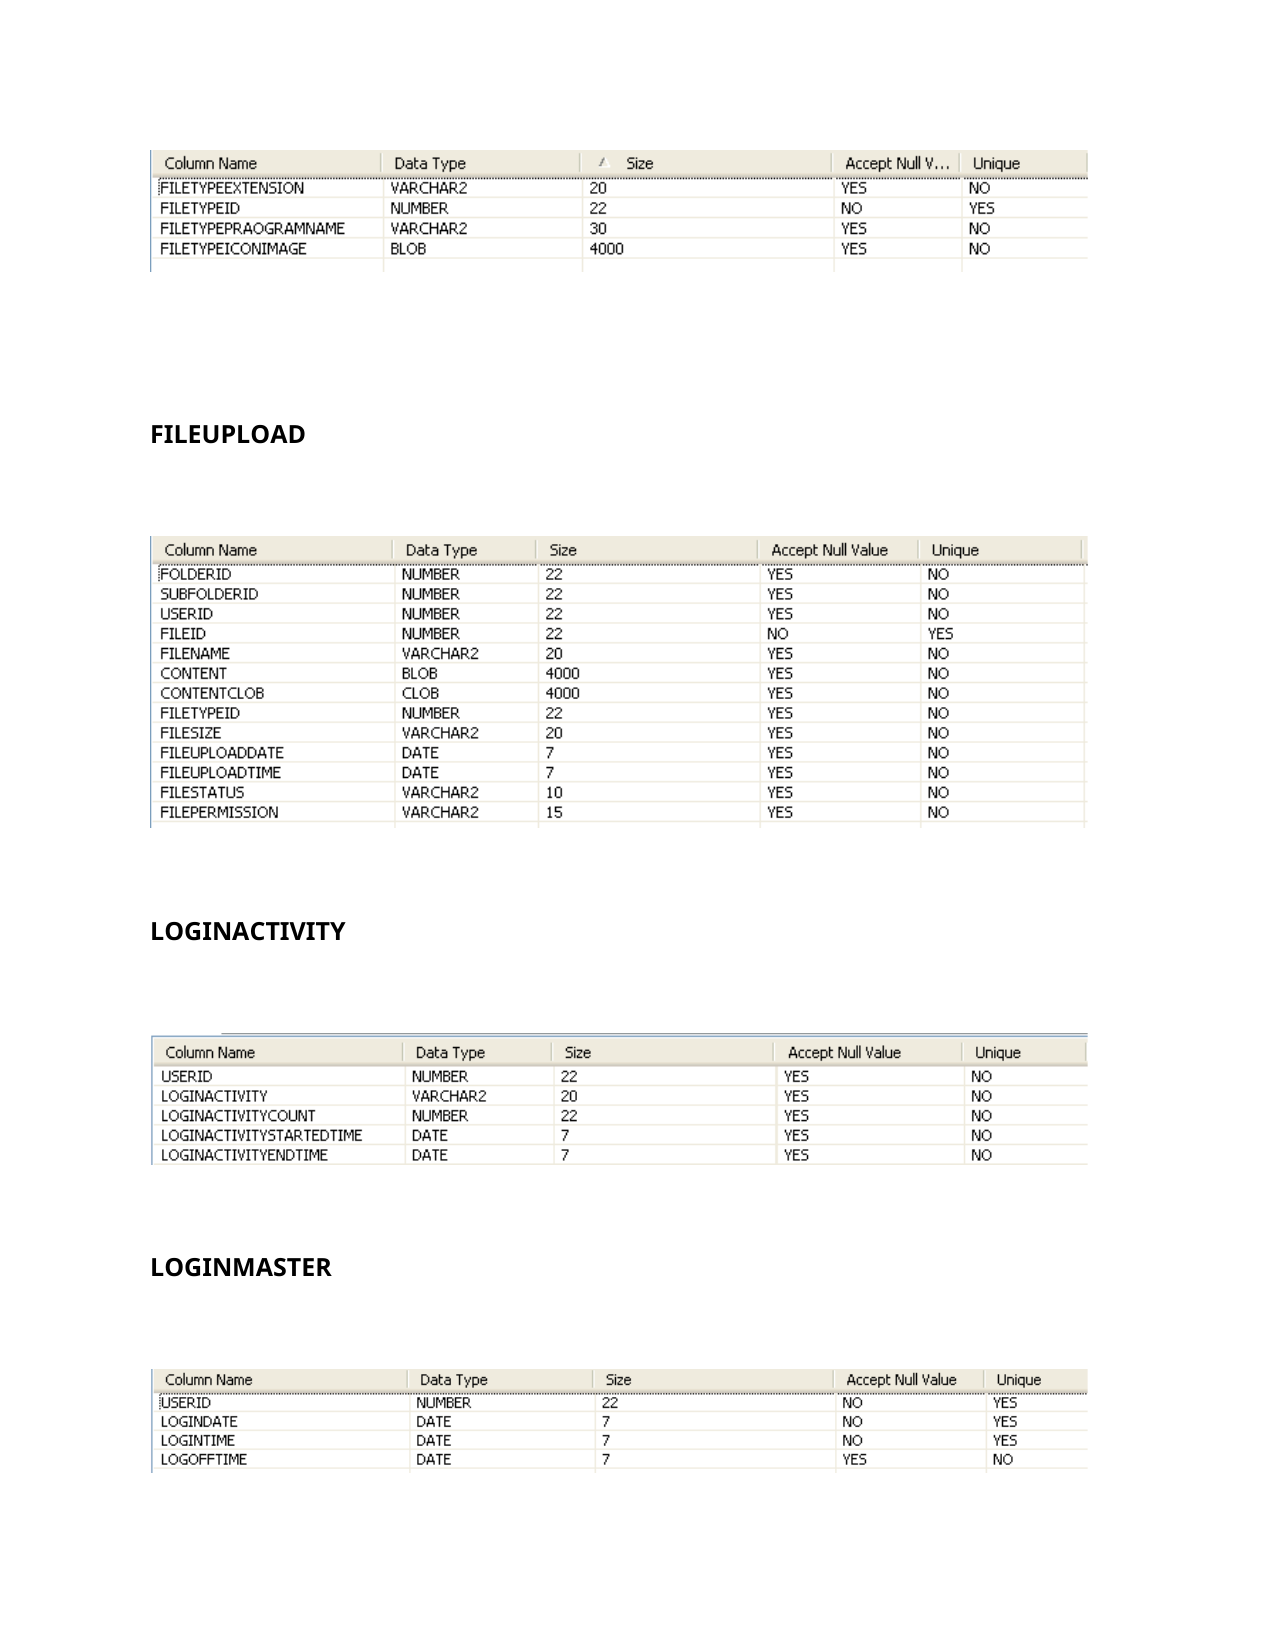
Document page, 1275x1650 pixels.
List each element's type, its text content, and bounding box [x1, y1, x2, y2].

picture [150, 536, 1088, 828]
picture [150, 1033, 1088, 1165]
text LOGINACTIVITY [150, 913, 1125, 947]
text FILEUPLOAD [150, 417, 1125, 451]
picture [150, 1369, 1088, 1473]
text LOGINMASTER [150, 1250, 1125, 1284]
picture [150, 150, 1088, 272]
